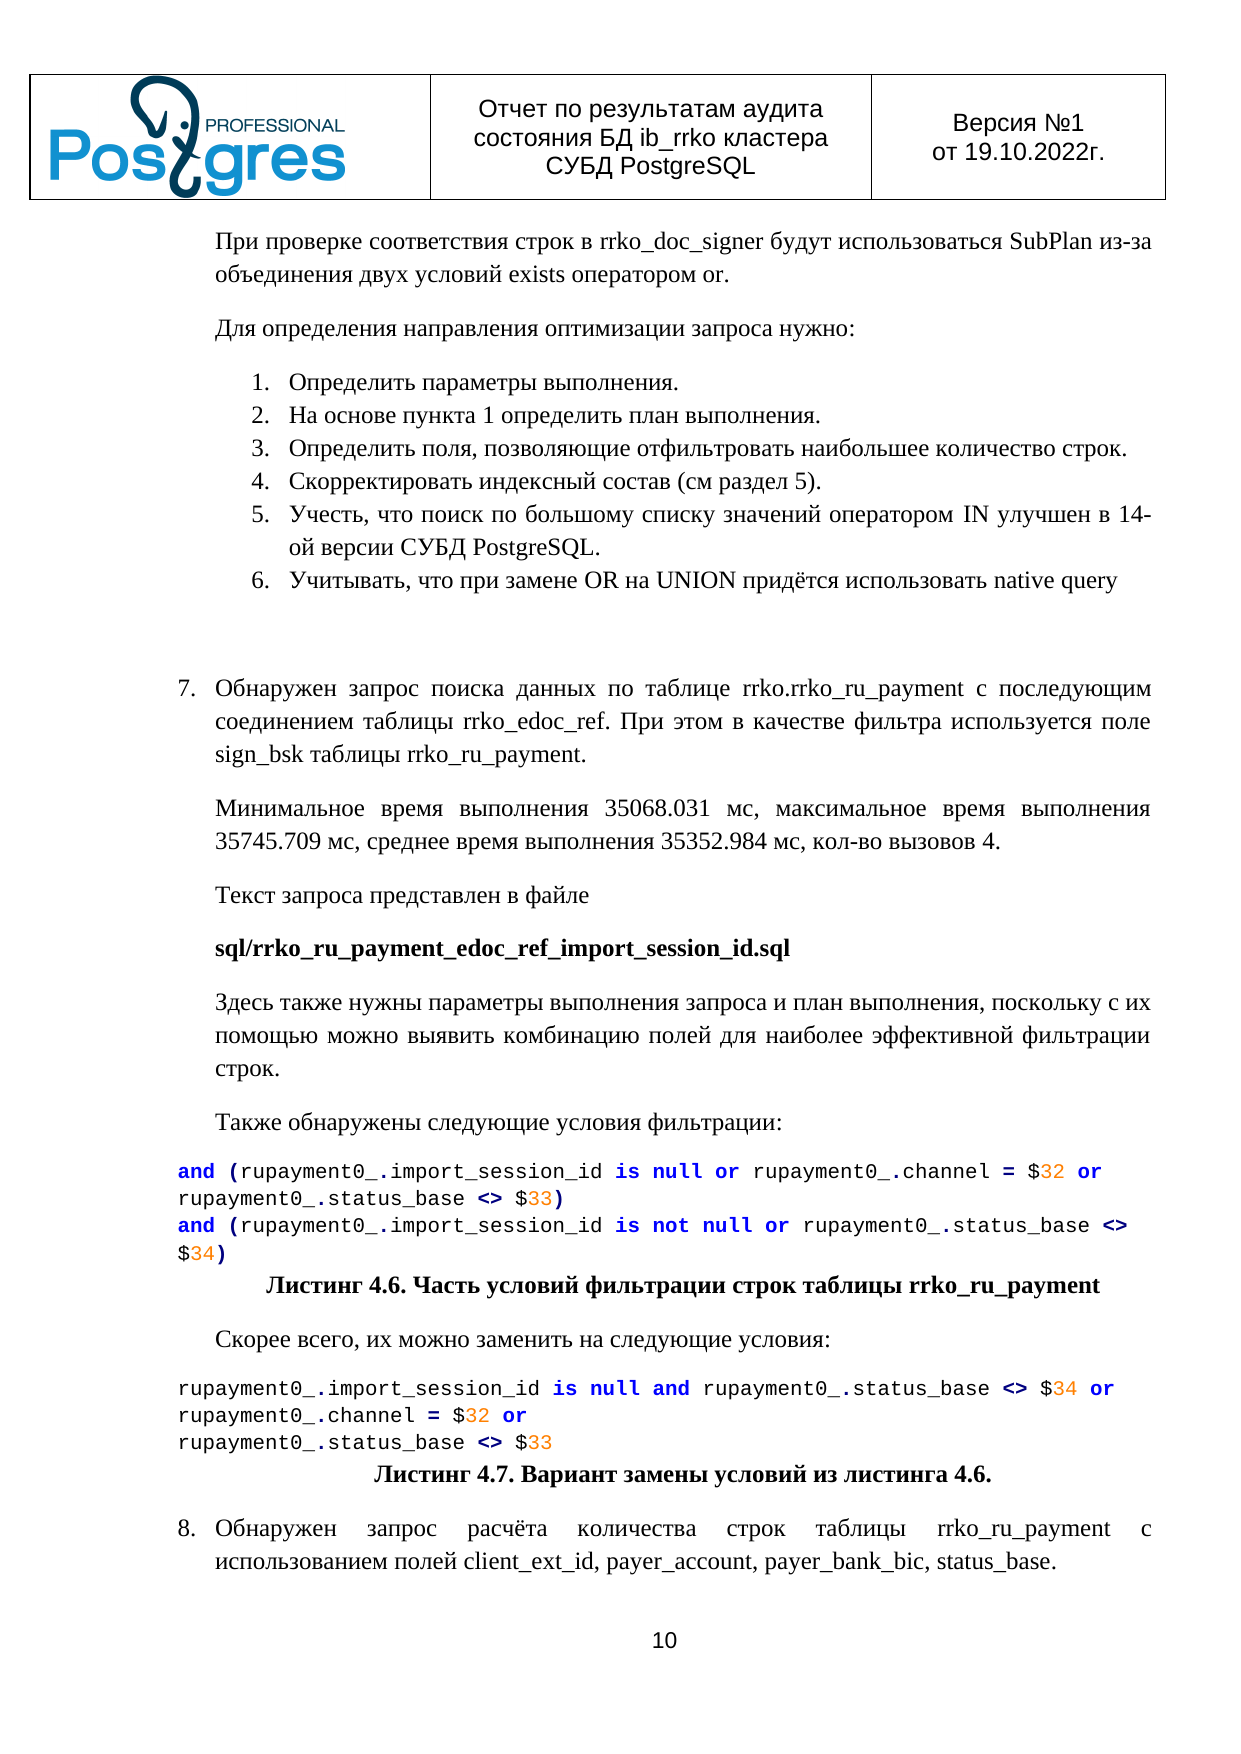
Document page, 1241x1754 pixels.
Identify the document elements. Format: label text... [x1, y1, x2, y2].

list Учесть, что поиск по большому списку значений оператором IN улучшен в 14-ой версии СУБД PostgreSQL. [251, 499, 1152, 561]
text Листинг 4.7. Вариант замены условий из листинга 4.6. [215, 1459, 1152, 1488]
text Также обнаружены следующие условия фильтрации: [215, 1107, 1152, 1136]
text Для определения направления оптимизации запроса нужно: [215, 313, 1152, 342]
text Скорее всего, их можно заменить на следующие условия: [215, 1324, 1152, 1352]
text При проверке соответствия строк в rrko_doc_signer будут использоваться SubPlan из-за объединения двух условий exists оператором or. [215, 226, 1152, 288]
text sql/rrko_ru_payment_edoc_ref_import_session_id.sql [215, 933, 1152, 962]
list Определить параметры выполнения. [251, 367, 1152, 396]
text and (rupayment0_.import_session_id is not null or rupayment0_.status_base <> $34) [177, 1216, 1152, 1266]
list Учитывать, что при замене OR на UNION придётся использовать native query [251, 565, 1152, 594]
list Определить поля, позволяющие отфильтровать наибольшее количество строк. [251, 433, 1152, 462]
text Листинг 4.6. Часть условий фильтрации строк таблицы rrko_ru_payment [215, 1270, 1152, 1299]
text Минимальное время выполнения 35068.031 мс, максимальное время выполнения 35745.709 мс, среднее время выполнения 35352.984 мс, кол-во вызовов 4. [215, 793, 1152, 854]
list Обнаружен запрос поиска данных по таблице rrko.rrko_ru_payment с последующим соединением таблицы rrko_edoc_ref. При этом в качестве фильтра используется поле sign_bsk таблицы rrko_ru_payment. [177, 673, 1152, 768]
text rupayment0_.import_session_id is null and rupayment0_.status_base <> $34 or [177, 1378, 1152, 1401]
text Текст запроса представлен в файле [215, 880, 1152, 908]
text and (rupayment0_.import_session_id is null or rupayment0_.channel = $32 or rupayment0_.status_base <> $33) [177, 1161, 1152, 1212]
picture [49, 75, 346, 199]
list Скорректировать индексный состав (см раздел 5). [251, 466, 1152, 495]
text rupayment0_.status_base <> $33 [177, 1432, 1152, 1456]
list На основе пункта 1 определить план выполнения. [251, 400, 1152, 429]
text rupayment0_.channel = $32 or [177, 1405, 1152, 1428]
list Обнаружен запрос расчёта количества строк таблицы rrko_ru_payment с использованием полей client_ext_id, payer_account, payer_bank_bic, status_base. [177, 1513, 1152, 1575]
text Здесь также нужны параметры выполнения запроса и план выполнения, поскольку с их помощью можно выявить комбинацию полей для наиболее эффективной фильтрации строк. [215, 987, 1152, 1082]
